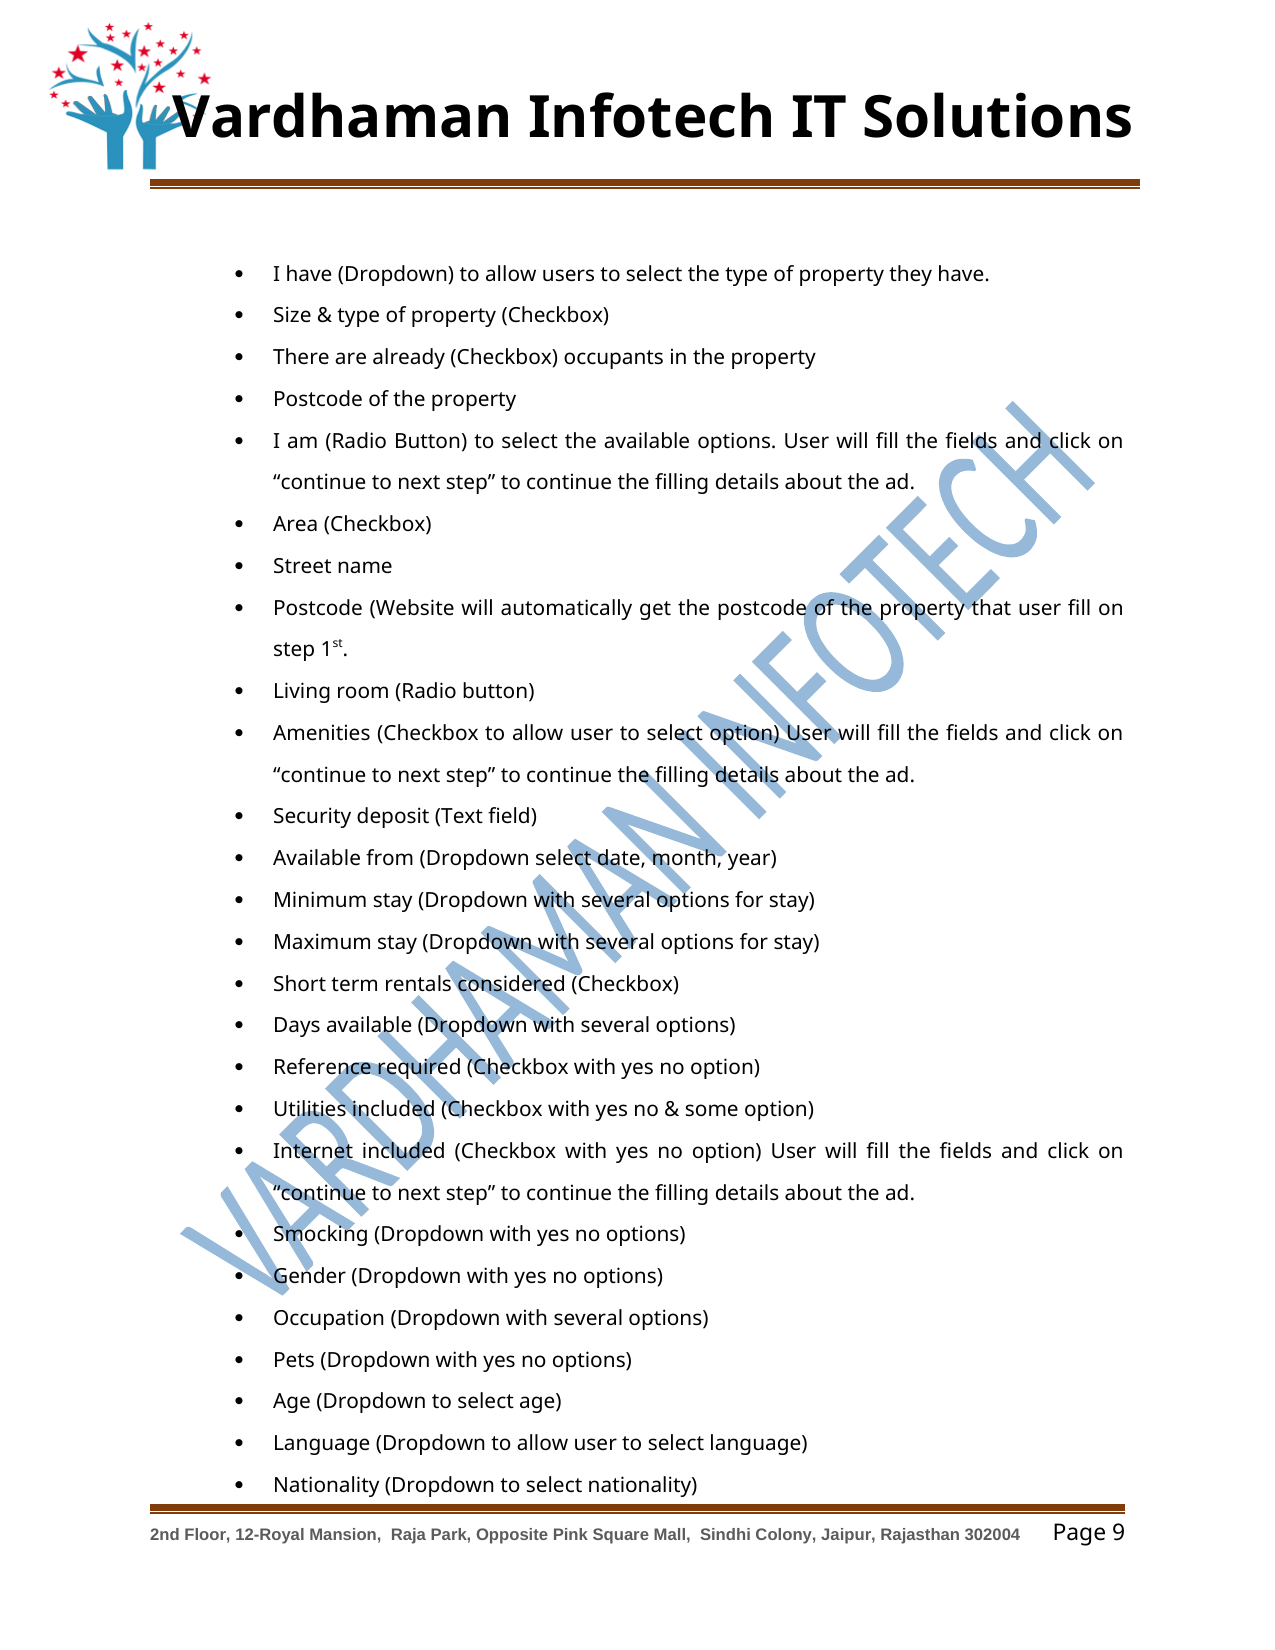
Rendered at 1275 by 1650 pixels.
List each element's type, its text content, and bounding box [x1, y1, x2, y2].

list Occupation (Dropdown with several options) [235, 1303, 1125, 1331]
list Postcode (Website will automatically get the postcode of the property that user fill on step 1st. [235, 593, 1125, 663]
list Internet included (Checkbox with yes no option) User will fill the fields and click on “continue to next step” to continue the filling details about the ad. [235, 1136, 1125, 1206]
list Days available (Dropdown with several options) [235, 1011, 1125, 1039]
list There are already (Checkbox) occupants in the property [235, 342, 1125, 371]
list Available from (Dropdown select date, month, year) [235, 843, 1125, 872]
list Pets (Dropdown with yes no options) [235, 1345, 1125, 1373]
picture [35, 22, 238, 174]
picture [221, 122, 232, 131]
list Street name [235, 551, 1125, 579]
list Security deposit (Text field) [235, 802, 1125, 830]
list Postcode of the property [235, 384, 1125, 412]
list I have (Dropdown) to allow users to select the type of property they have. [235, 259, 1125, 287]
list Utilities included (Checkbox with yes no & some option) [235, 1094, 1125, 1122]
list Living room (Radio button) [235, 676, 1125, 705]
list Language (Dropdown to allow user to select language) [235, 1428, 1125, 1457]
list Amenities (Checkbox to allow user to select option) User will fill the fields and click on “continue to next step” to continue the filling details about the ad. [235, 718, 1125, 788]
list Short term rentals considered (Checkbox) [235, 969, 1125, 997]
list Gender (Dropdown with yes no options) [235, 1261, 1125, 1289]
list Reference required (Checkbox with yes no option) [235, 1052, 1125, 1081]
list Maximum stay (Dropdown with several options for stay) [235, 927, 1125, 955]
list Smocking (Dropdown with yes no options) [235, 1219, 1125, 1248]
list I am (Radio Button) to select the available options. User will fill the fields and click on “continue to next step” to continue the filling details about the ad. [235, 426, 1125, 496]
list Minimum stay (Dropdown with several options for stay) [235, 885, 1125, 914]
list Age (Dropdown to select age) [235, 1386, 1125, 1415]
list Nationality (Dropdown to select nationality) [235, 1470, 1125, 1498]
list Size & type of property (Checkbox) [235, 300, 1125, 329]
list Area (Checkbox) [235, 509, 1125, 538]
